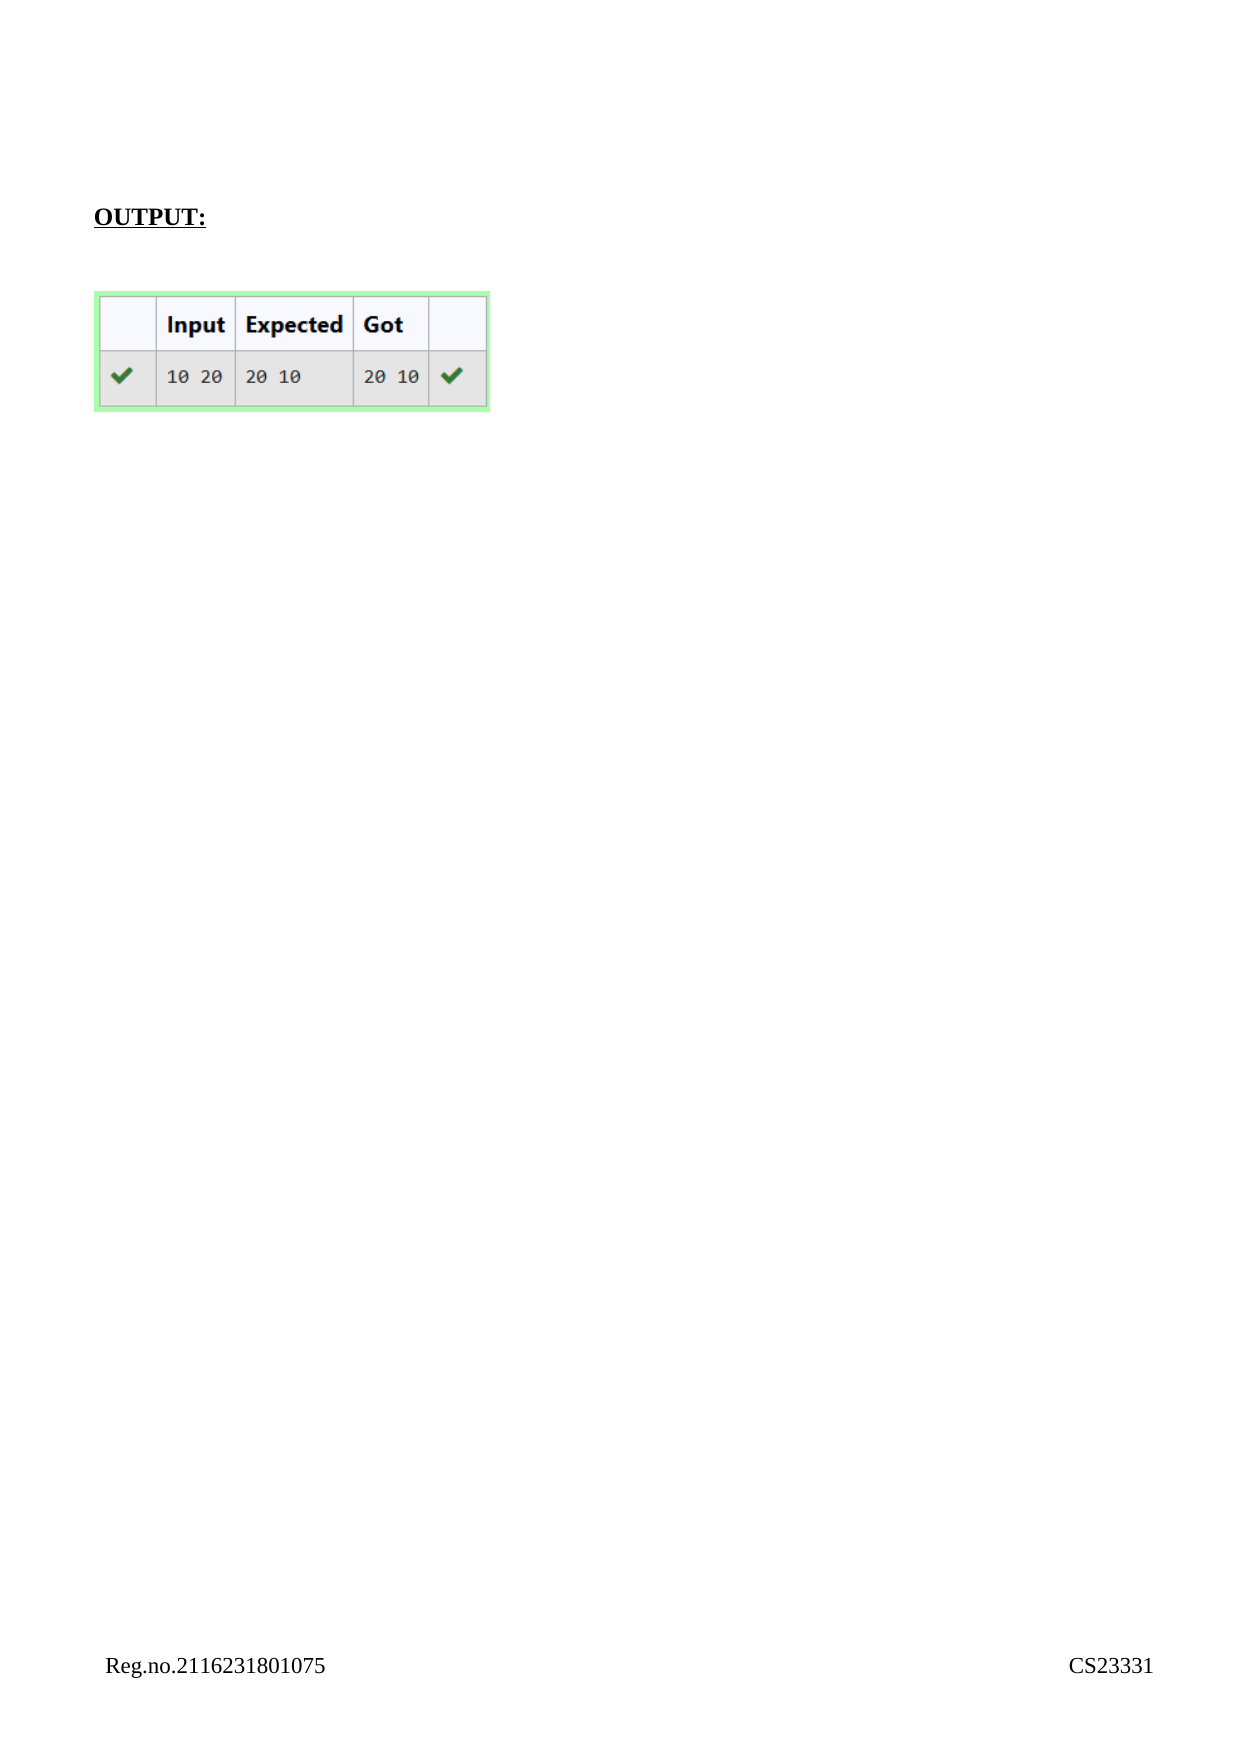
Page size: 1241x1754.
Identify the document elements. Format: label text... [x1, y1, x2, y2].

picture [93, 291, 490, 412]
text OUTPUT: [94, 202, 1155, 231]
